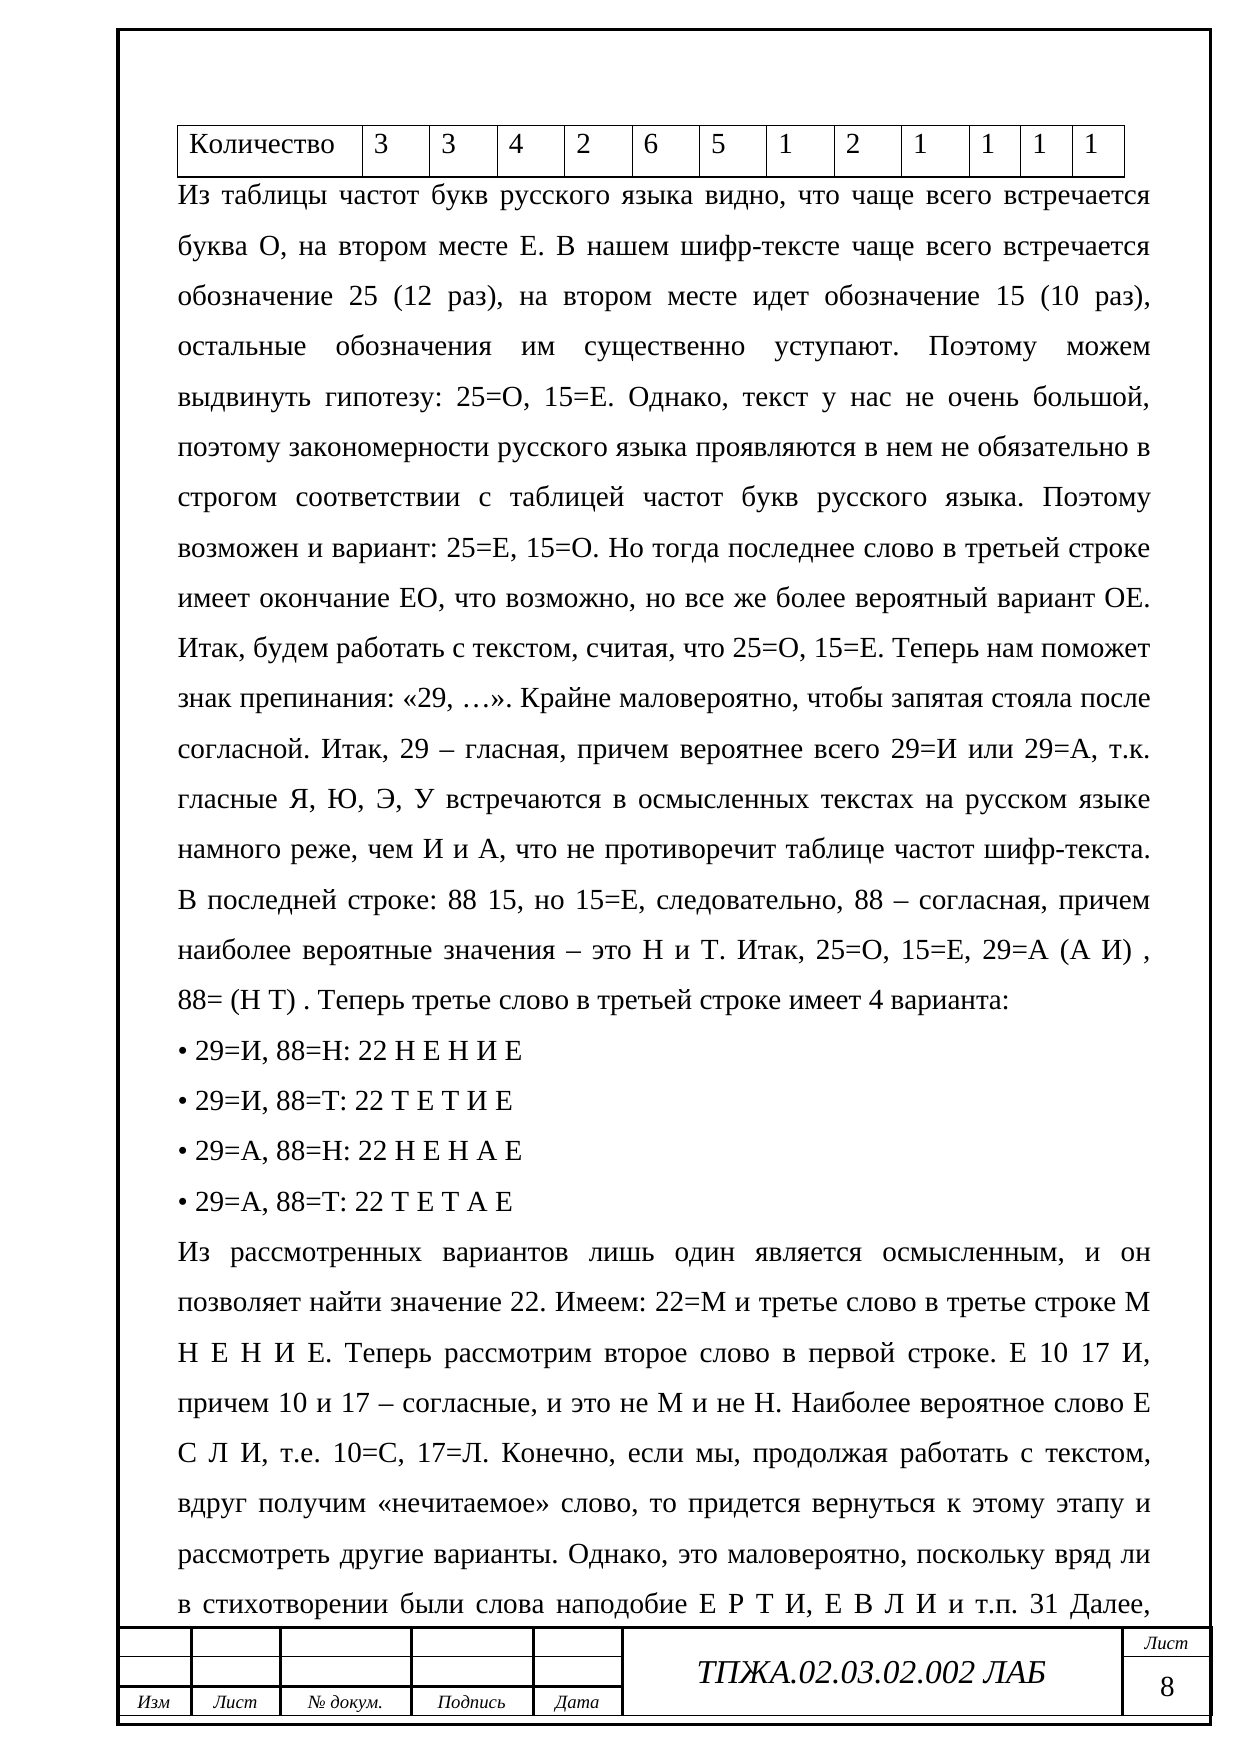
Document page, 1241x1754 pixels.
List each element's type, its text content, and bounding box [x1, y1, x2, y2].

table_cell 2 [565, 126, 632, 176]
text • 29=И, 88=Т: 22 Т Е Т И Е [177, 1083, 1152, 1117]
table_cell 2 [835, 126, 901, 176]
table_cell 1 [970, 126, 1020, 176]
table_cell 4 [498, 126, 564, 176]
text • 29=А, 88=Н: 22 Н Е Н А Е [177, 1133, 1152, 1167]
table_cell 1 [1073, 126, 1124, 176]
table_cell 1 [1021, 126, 1072, 176]
table_cell 5 [700, 126, 766, 176]
text • 29=И, 88=Н: 22 Н Е Н И Е [177, 1033, 1152, 1066]
table_cell 1 [767, 126, 834, 176]
table_cell 1 [902, 126, 969, 176]
text Из таблицы частот букв русского языка видно, что чаще всего встречается буква О, на втором месте Е. В нашем шифр-тексте чаще всего встречается обозначение 25 (12 раз), на втором месте идет обозначение 15 (10 раз), остальные обозначения им существенно уступают. Поэтому можем выдвинуть гипотезу: 25=О, 15=Е. Однако, текст у нас не очень большой, поэтому закономерности русского языка проявляются в нем не обязательно в строгом соответствии с таблицей частот букв русского языка. Поэтому возможен и вариант: 25=Е, 15=О. Но тогда последнее слово в третьей строке имеет окончание ЕО, что возможно, но все же более вероятный вариант ОЕ. Итак, будем работать с текстом, считая, что 25=О, 15=Е. Теперь нам поможет знак препинания: «29, …». Крайне маловероятно, чтобы запятая стояла после согласной. Итак, 29 – гласная, причем вероятнее всего 29=И или 29=А, т.к. гласные Я, Ю, Э, У встречаются в осмысленных текстах на русском языке намного реже, чем И и А, что не противоречит таблице частот шифр-текста. В последней строке: 88 15, но 15=Е, следовательно, 88 – согласная, причем наиболее вероятные значения – это Н и Т. Итак, 25=О, 15=Е, 29=А (А И) , 88= (Н Т) . Теперь третье слово в третьей строке имеет 4 варианта: [177, 177, 1152, 1016]
table_cell 3 [430, 126, 497, 176]
table_cell 3 [363, 126, 429, 176]
text • 29=А, 88=Т: 22 Т Е Т А Е [177, 1184, 1152, 1217]
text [177, 1234, 1152, 1620]
table_cell 6 [633, 126, 699, 176]
table_cell Количество [178, 126, 362, 176]
